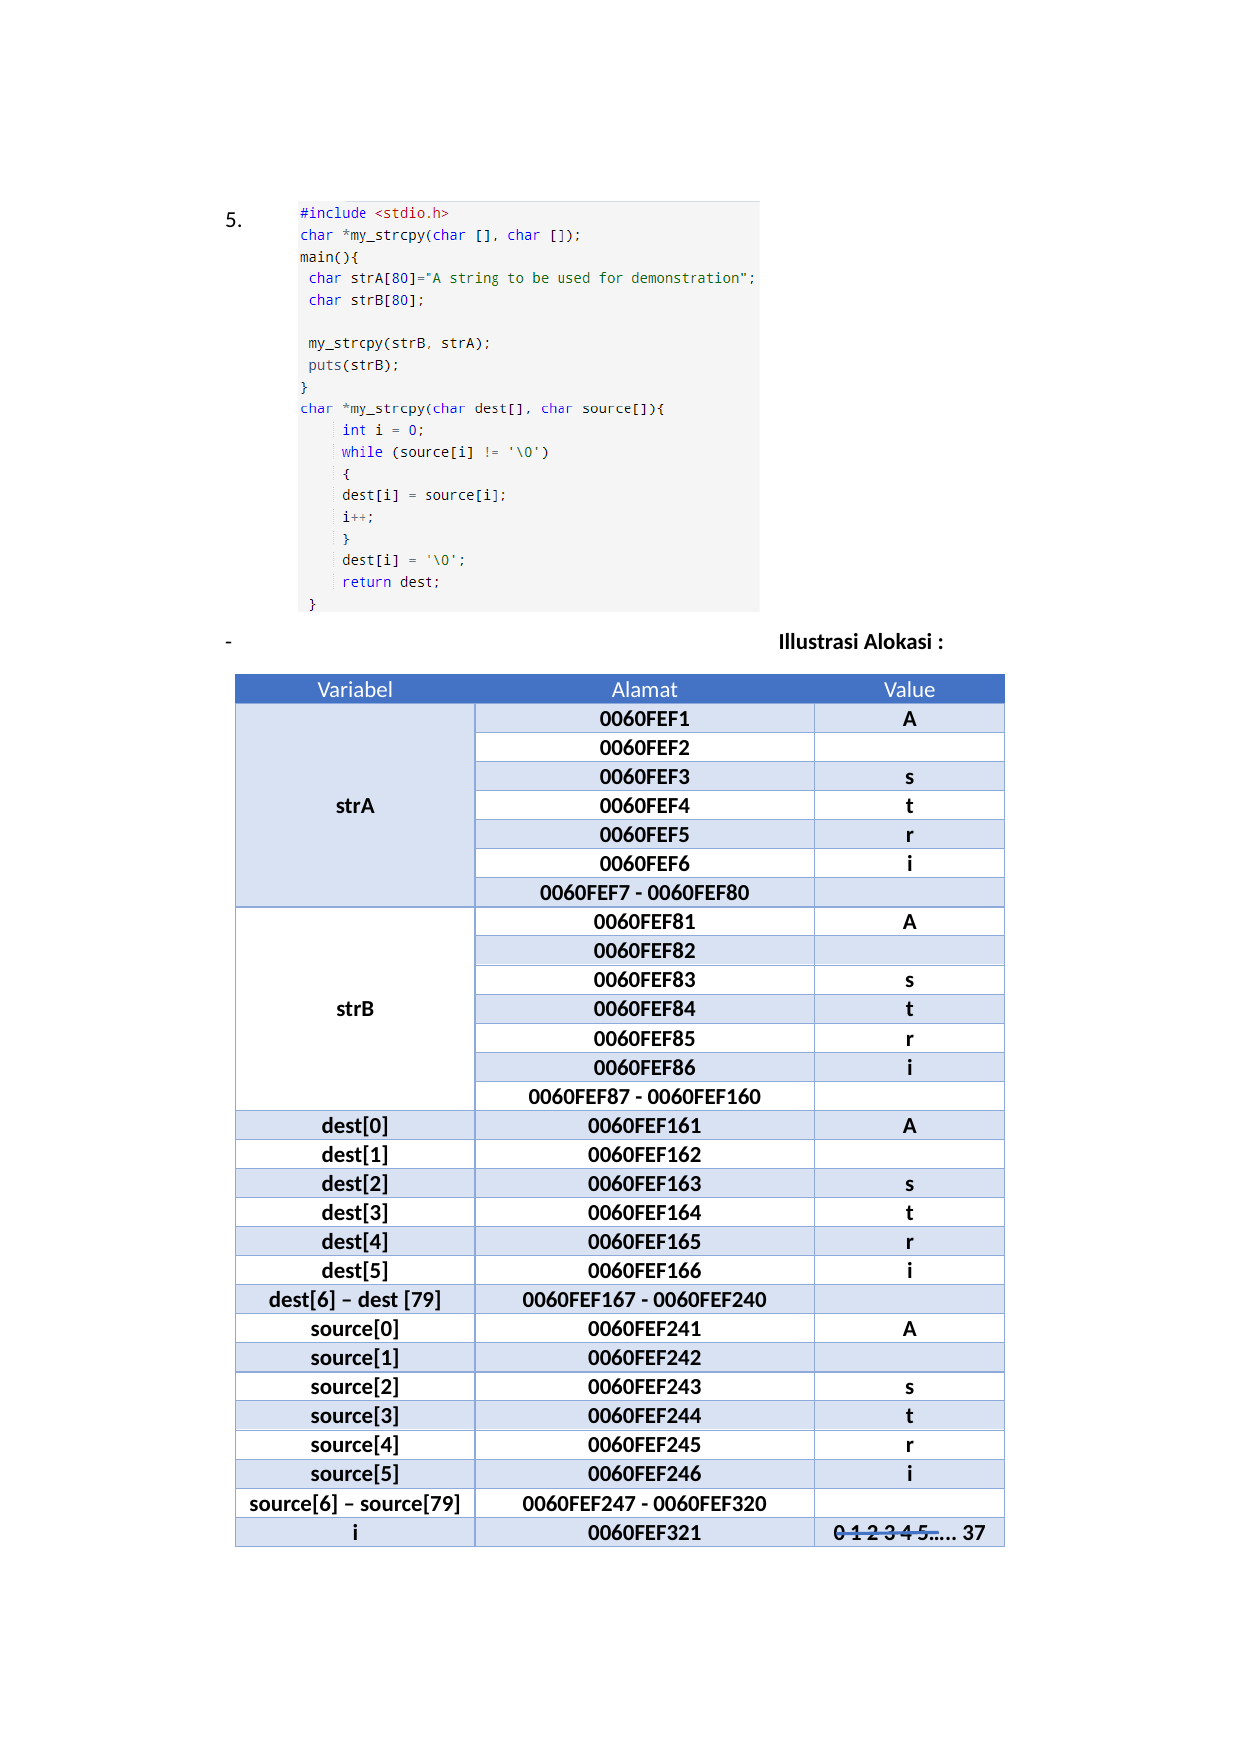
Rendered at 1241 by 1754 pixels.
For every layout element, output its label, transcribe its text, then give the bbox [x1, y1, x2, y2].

table_cell r [815, 1431, 1004, 1458]
table_cell [815, 1140, 1004, 1168]
table_cell t [815, 1198, 1004, 1226]
table_cell 0060FEF243 [476, 1373, 814, 1400]
table_cell 0060FEF247 - 0060FEF320 [476, 1489, 814, 1517]
table_cell s [815, 762, 1004, 790]
table_cell dest[6] – dest [79] [236, 1285, 474, 1313]
table_cell source[1] [236, 1343, 474, 1371]
table_cell 0060FEF83 [476, 966, 814, 993]
table_cell [815, 936, 1004, 964]
table_cell 0060FEF5 [476, 820, 814, 848]
table_cell source[4] [236, 1431, 474, 1458]
table_cell 0060FEF2 [476, 733, 814, 761]
table_cell r [815, 820, 1004, 848]
table_cell source[5] [236, 1460, 474, 1488]
table_cell source[6] – source[79] [236, 1489, 474, 1517]
table_cell s [815, 966, 1004, 993]
table_cell 0060FEF85 [476, 1024, 814, 1052]
table_header Value [815, 675, 1004, 703]
table_cell 0 1 2 3 4 5….. 37 [815, 1518, 1004, 1546]
table_cell source[3] [236, 1401, 474, 1429]
table_cell 0060FEF166 [476, 1256, 814, 1284]
table_cell 0060FEF161 [476, 1111, 814, 1139]
table_cell [815, 1489, 1004, 1517]
table_cell 0060FEF167 - 0060FEF240 [476, 1285, 814, 1313]
table_cell 0060FEF4 [476, 791, 814, 819]
table_header Variabel [236, 675, 474, 703]
table_cell t [815, 791, 1004, 819]
table_cell A [815, 908, 1004, 935]
table_cell 0060FEF82 [476, 936, 814, 964]
table_cell [815, 878, 1004, 906]
table_cell 0060FEF7 - 0060FEF80 [476, 878, 814, 906]
table_cell 0060FEF1 [476, 704, 814, 732]
table_cell i [815, 849, 1004, 877]
table_cell i [815, 1460, 1004, 1488]
table_cell A [815, 704, 1004, 732]
table_cell dest[0] [236, 1111, 474, 1139]
table_cell s [815, 1169, 1004, 1197]
table_cell [815, 1082, 1004, 1110]
table_cell t [815, 995, 1004, 1023]
table_cell dest[4] [236, 1227, 474, 1255]
table_header Alamat [476, 675, 814, 703]
table_cell i [815, 1256, 1004, 1284]
picture [297, 201, 760, 611]
table_cell [815, 1285, 1004, 1313]
table_cell 0060FEF164 [476, 1198, 814, 1226]
table_cell source[0] [236, 1314, 474, 1342]
table_cell 0060FEF86 [476, 1053, 814, 1081]
table_cell 0060FEF163 [476, 1169, 814, 1197]
table_cell 0060FEF244 [476, 1401, 814, 1429]
table_cell 0060FEF246 [476, 1460, 814, 1488]
table_cell [815, 1343, 1004, 1371]
list Illustrasi Alokasi : [225, 627, 1090, 655]
table_cell strB [236, 908, 474, 1110]
table_cell 0060FEF245 [476, 1431, 814, 1458]
table_cell i [236, 1518, 474, 1546]
table_cell t [815, 1401, 1004, 1429]
table_cell i [815, 1053, 1004, 1081]
table_cell A [815, 1111, 1004, 1139]
table_cell dest[2] [236, 1169, 474, 1197]
table_cell A [815, 1314, 1004, 1342]
table_cell r [815, 1227, 1004, 1255]
table_cell 0060FEF84 [476, 995, 814, 1023]
table_cell source[2] [236, 1373, 474, 1400]
table_cell [815, 733, 1004, 761]
table_cell dest[5] [236, 1256, 474, 1284]
table_cell 0060FEF321 [476, 1518, 814, 1546]
table_cell 0060FEF241 [476, 1314, 814, 1342]
table_cell 0060FEF165 [476, 1227, 814, 1255]
table_cell 0060FEF6 [476, 849, 814, 877]
table_cell 0060FEF81 [476, 908, 814, 935]
table_cell 0060FEF242 [476, 1343, 814, 1371]
table_cell dest[3] [236, 1198, 474, 1226]
table_cell dest[1] [236, 1140, 474, 1168]
table_cell 0060FEF3 [476, 762, 814, 790]
table_cell 0060FEF162 [476, 1140, 814, 1168]
table_cell r [815, 1024, 1004, 1052]
table_cell strA [236, 704, 474, 906]
table_cell 0060FEF87 - 0060FEF160 [476, 1082, 814, 1110]
table_cell s [815, 1373, 1004, 1400]
